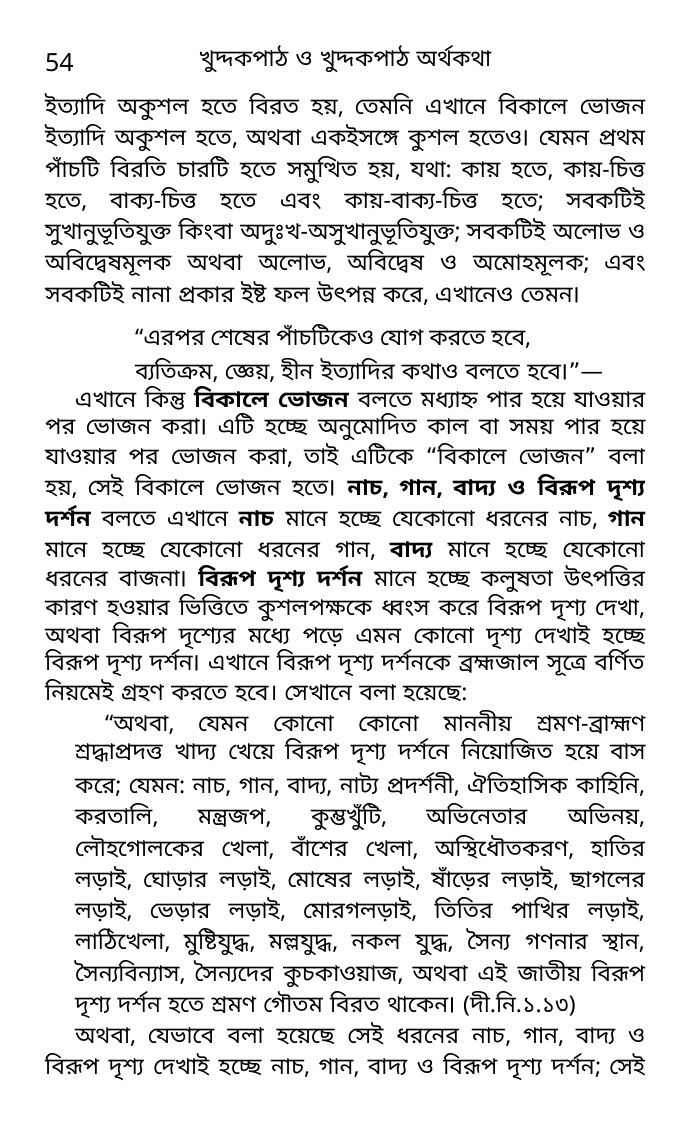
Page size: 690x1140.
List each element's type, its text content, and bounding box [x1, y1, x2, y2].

text এখানে কিন্তু বিকালে ভোজন বলতে মধ্যাহ্ন পার হয়ে যাওয়ার পর ভোজন করা। এটি হচ্ছে অনুমোদিত কাল বা সময় পার হয়ে যাওয়ার পর ভোজন করা, তাই এটিকে “বিকালে ভোজন” বলা হয়, সেই বিকালে ভোজন হতে। নাচ, গান, বাদ্য ও বিরূপ দৃশ্য দর্শন বলতে এখানে নাচ মানে হচ্ছে যেকোনো ধরনের নাচ, গান মানে হচ্ছে যেকোনো ধরনের গান, বাদ্য মানে হচ্ছে যেকোনো ধরনের বাজনা। বিরূপ দৃশ্য দর্শন মানে হচ্ছে কলুষতা উৎপত্তির কারণ হওয়ার ভিত্তিতে কুশলপক্ষকে ধ্বংস করে বিরূপ দৃশ্য দেখা, অথবা বিরূপ দৃশ্যের মধ্যে পড়ে এমন কোনো দৃশ্য দেখাই হচ্ছে বিরূপ দৃশ্য দর্শন। এখানে বিরূপ দৃশ্য দর্শনকে ব্রহ্মজাল সূত্রে বর্ণিত নিয়মেই গ্রহণ করতে হবে। সেখানে বলা হয়েছে: [45, 386, 645, 707]
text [45, 90, 645, 309]
text ব্যতিক্রম, জ্ঞেয়, হীন ইত্যাদির কথাও বলতে হবে।”— [45, 355, 645, 386]
text “অথবা, যেমন কোনো কোনো মাননীয় শ্রমণ-ব্রাহ্মণ শ্রদ্ধাপ্রদত্ত খাদ্য খেয়ে বিরূপ দৃশ্য দর্শনে নিয়োজিত হয়ে বাস করে; যেমন: নাচ, গান, বাদ্য, নাট্য প্রদর্শনী, ঐতিহাসিক কাহিনি, করতালি, মন্ত্রজপ, কুম্ভখুঁটি, অভিনেতার অভিনয়, লৌহগোলকের খেলা, বাঁশের খেলা, অস্থিধৌতকরণ, হাতির লড়াই, ঘোড়ার লড়াই, মোষের লড়াই, ষাঁড়ের লড়াই, ছাগলের লড়াই, ভেড়ার লড়াই, মোরগলড়াই, তিতির পাখির লড়াই, লাঠিখেলা, মুষ্টিযুদ্ধ, মল্লযুদ্ধ, নকল যুদ্ধ, সৈন্য গণনার স্থান, সৈন্যবিন্যাস, সৈন্যদের কুচকাওয়াজ, অথবা এই জাতীয় বিরূপ দৃশ্য দর্শন হতে শ্রমণ গৌতম বিরত থাকেন। (দী.নি.১.১৩) [75, 707, 645, 1019]
text “এরপর শেষের পাঁচটিকেও যোগ করতে হবে, [45, 321, 645, 355]
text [45, 1019, 645, 1082]
